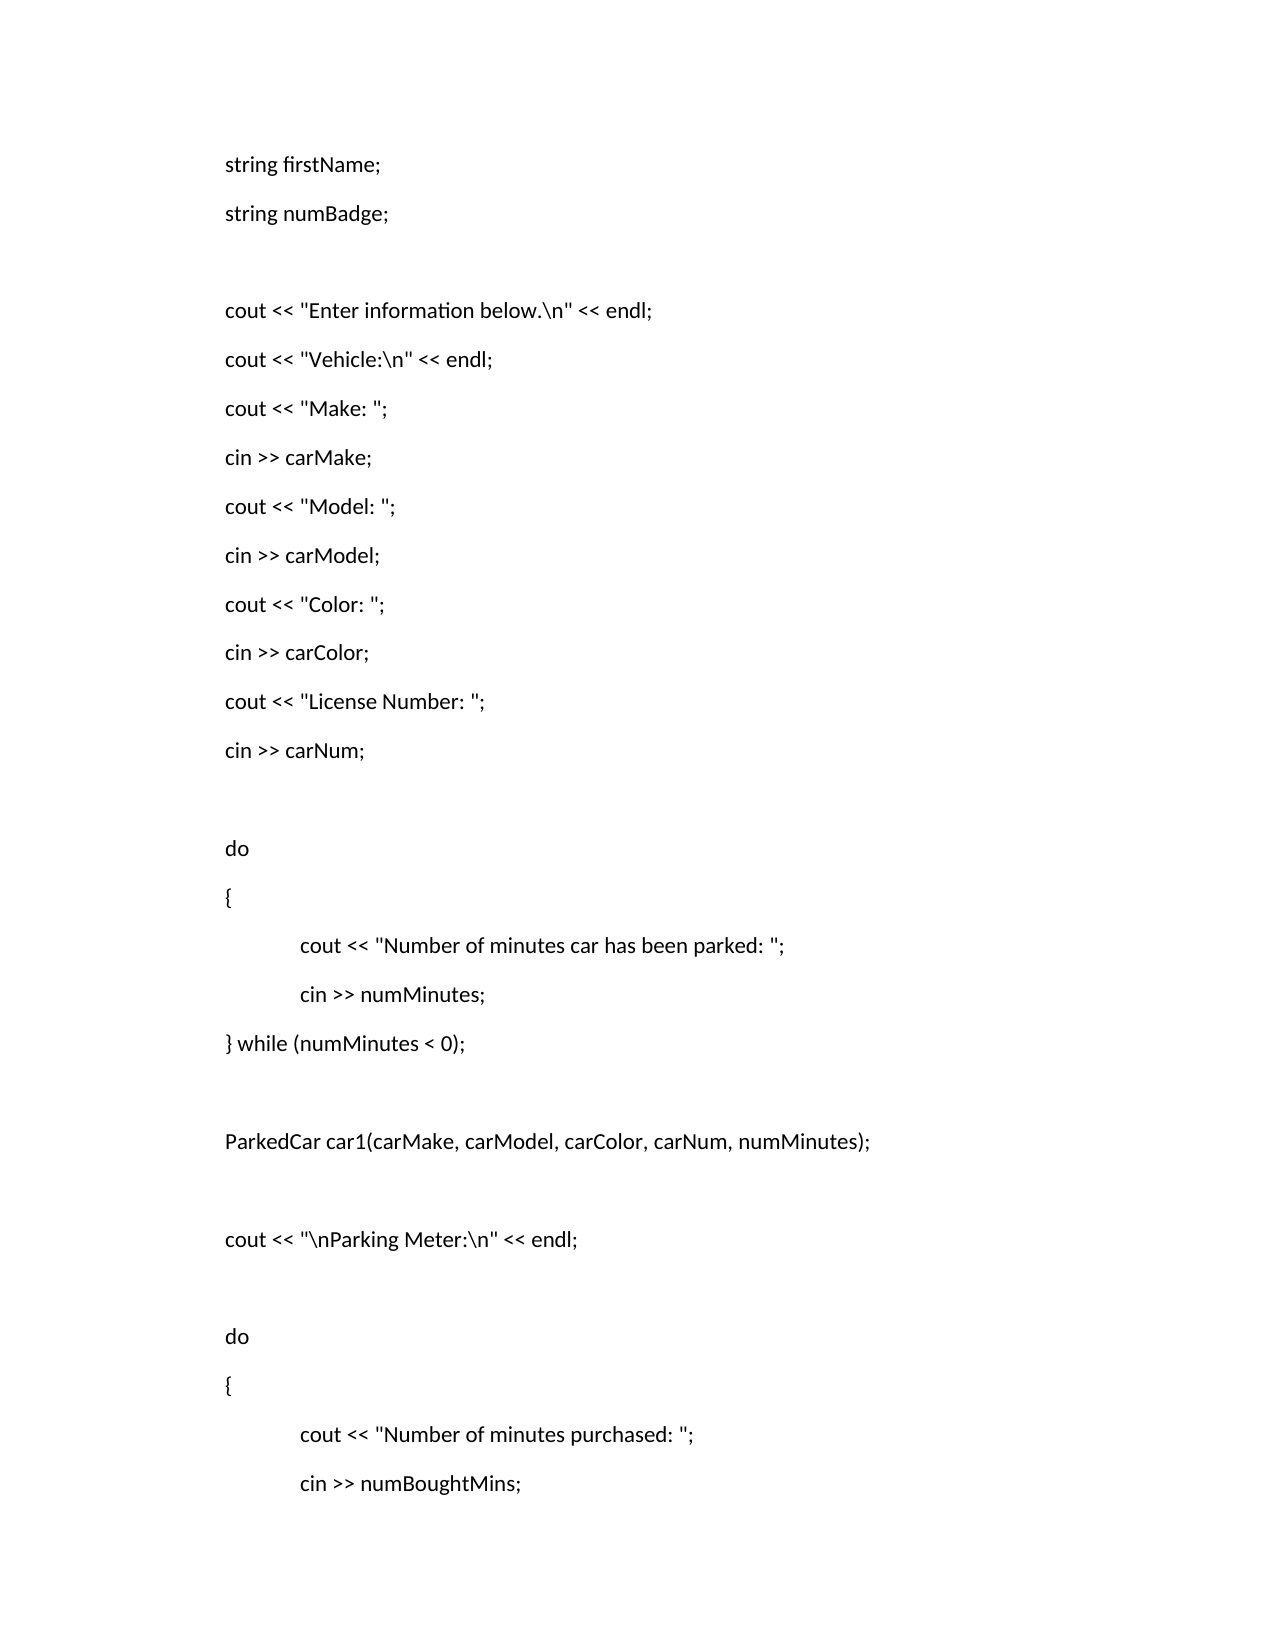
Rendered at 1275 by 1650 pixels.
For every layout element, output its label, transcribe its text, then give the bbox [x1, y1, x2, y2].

text ParkedCar car1(carMake, carModel, carColor, carNum, numMinutes); [150, 1127, 1125, 1155]
text { [150, 883, 1125, 911]
text { [150, 1371, 1125, 1399]
text string numBadge; [150, 199, 1125, 227]
text cout << "Number of minutes purchased: "; [150, 1420, 1125, 1448]
text cin >> carNum; [150, 736, 1125, 764]
text cout << "Vehicle:\n" << endl; [150, 345, 1125, 373]
text do [150, 834, 1125, 862]
text cin >> numMinutes; [150, 981, 1125, 1008]
text string firstName; [150, 150, 1125, 178]
text cout << "\nParking Meter:\n" << endl; [150, 1225, 1125, 1253]
text cin >> carColor; [150, 638, 1125, 667]
text cout << "Model: "; [150, 492, 1125, 520]
text cin >> carMake; [150, 443, 1125, 471]
text cin >> carModel; [150, 541, 1125, 569]
text } while (numMinutes < 0); [150, 1029, 1125, 1057]
text cout << "License Number: "; [150, 687, 1125, 715]
text cin >> numBoughtMins; [150, 1469, 1125, 1497]
text cout << "Make: "; [150, 394, 1125, 422]
text cout << "Color: "; [150, 590, 1125, 618]
text do [150, 1322, 1125, 1351]
text cout << "Enter information below.\n" << endl; [150, 297, 1125, 324]
text cout << "Number of minutes car has been parked: "; [150, 932, 1125, 960]
